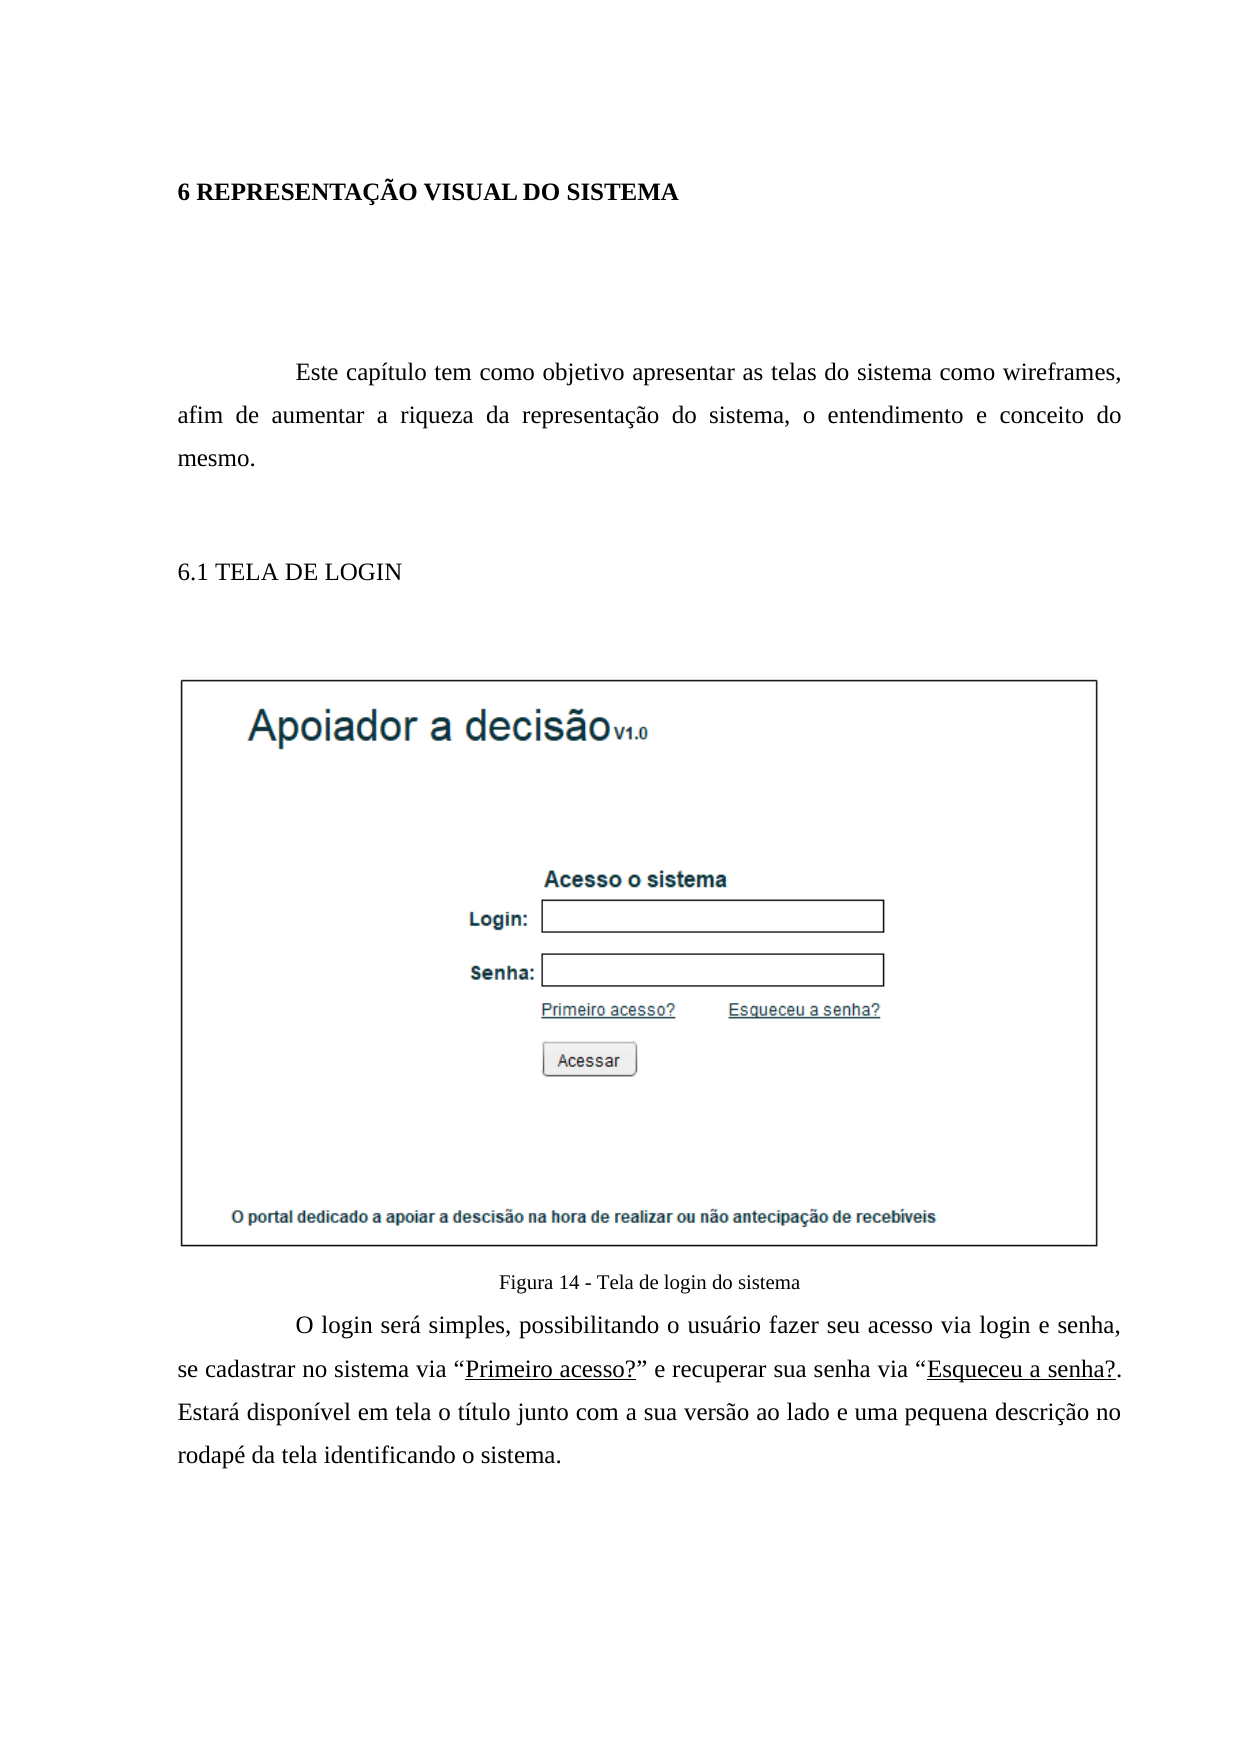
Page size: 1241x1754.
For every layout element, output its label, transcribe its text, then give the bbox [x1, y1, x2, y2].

text Figura 14 - Tela de login do sistema [177, 1270, 1122, 1294]
text O login será simples, possibilitando o usuário fazer seu acesso via login e senha, se cadastrar no sistema via “Primeiro acesso?” e recuperar sua senha via “Esqueceu a senha?. Estará disponível em tela o título junto com a sua versão ao lado e uma pequena descrição no rodapé da tela identificando o sistema. [177, 1311, 1122, 1469]
subtitle 6 REPRESENTAÇÃO VISUAL DO SISTEMA [177, 177, 1122, 206]
text Este capítulo tem como objetivo apresentar as telas do sistema como wireframes, afim de aumentar a riqueza da representação do sistema, o entendimento e conceito do mesmo. [177, 357, 1122, 472]
subtitle 6.1 TELA DE LOGIN [177, 557, 1122, 586]
picture [177, 677, 1103, 1252]
